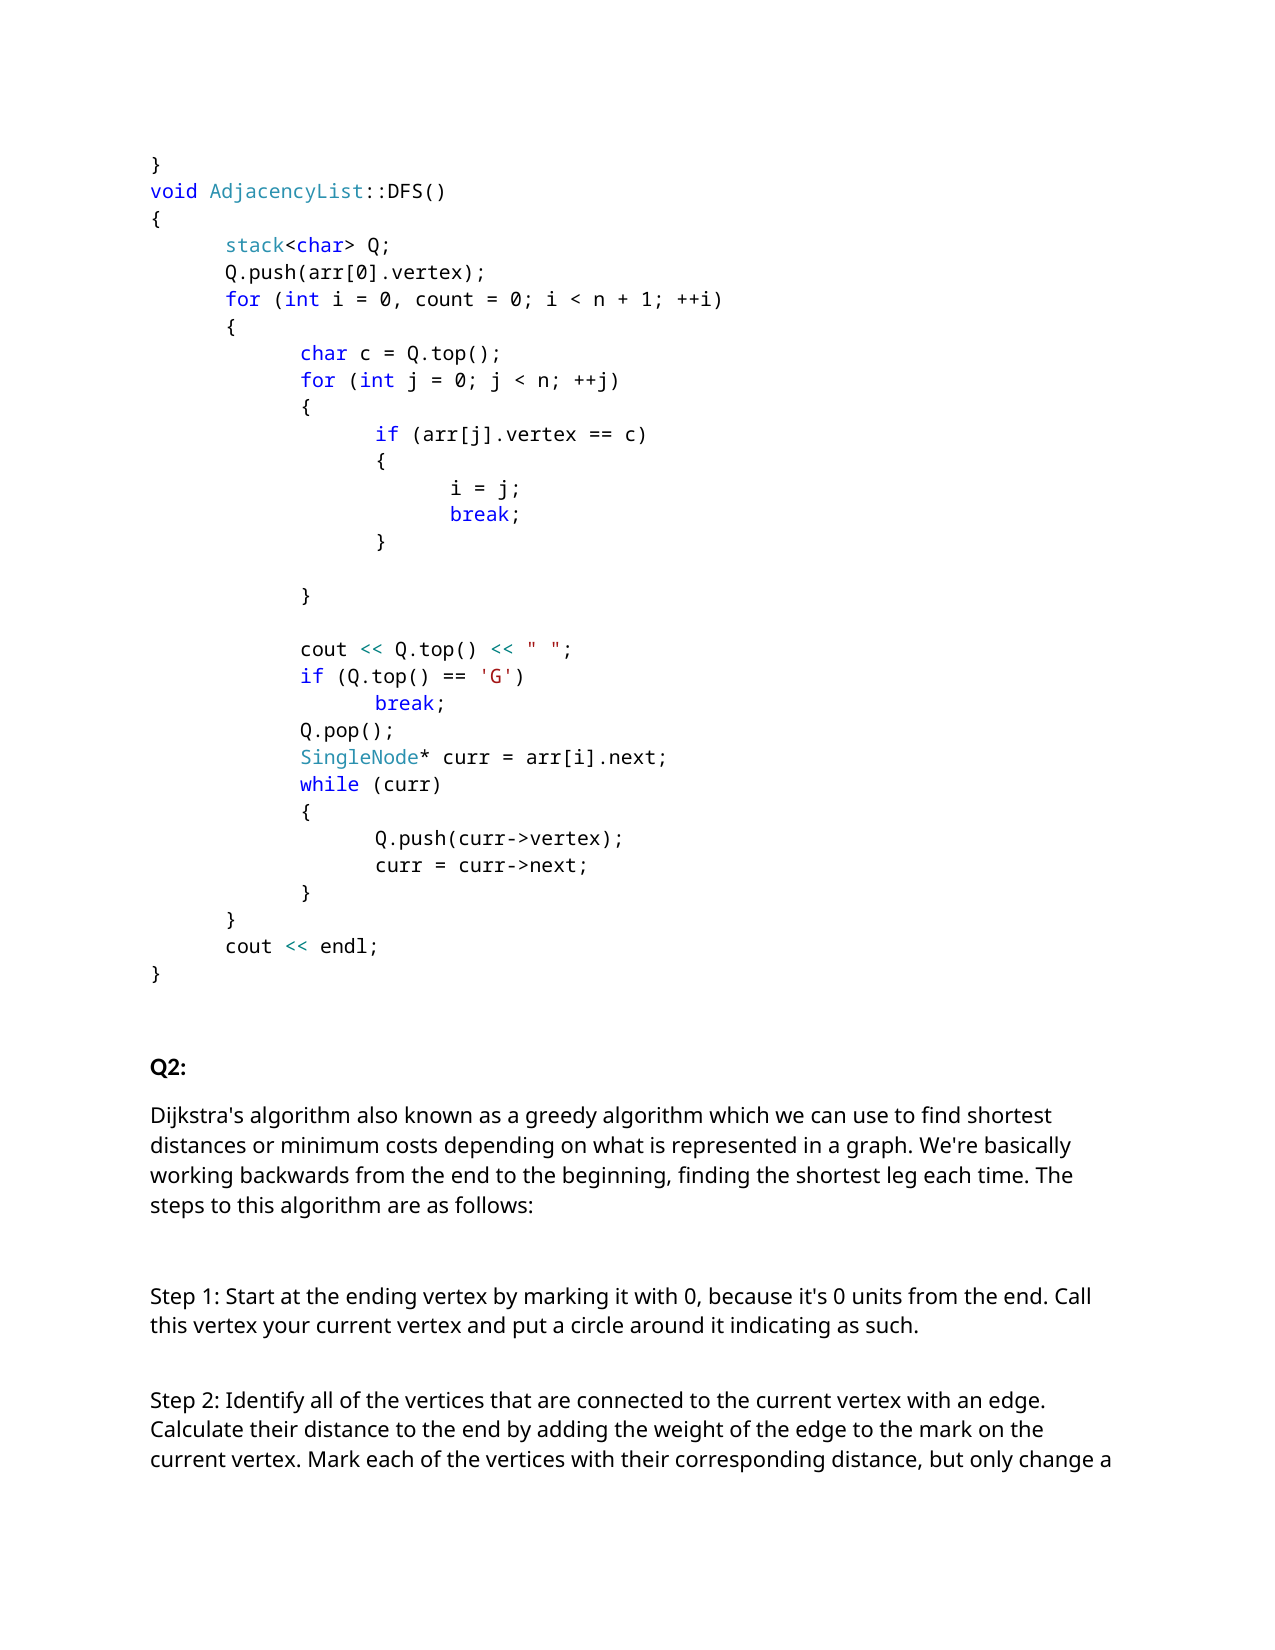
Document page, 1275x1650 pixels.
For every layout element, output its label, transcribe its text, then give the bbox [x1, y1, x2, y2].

text void AdjacencyList::DFS() [150, 177, 1125, 204]
text cout << Q.top() << " "; [150, 636, 1125, 663]
text if (Q.top() == 'G') [150, 663, 1125, 689]
text char c = Q.top(); [150, 339, 1125, 366]
text for (int j = 0; j < n; ++j) [150, 366, 1125, 393]
text for (int i = 0, count = 0; i < n + 1; ++i) [150, 285, 1125, 312]
text Step 1: Start at the ending vertex by marking it with 0, because it's 0 units from the end. Call this vertex your current vertex and put a circle around it indicating as such. [150, 1281, 1125, 1369]
text } [150, 582, 1125, 609]
text } [150, 150, 1125, 177]
text i = j; [150, 474, 1125, 501]
text cout << endl; [150, 932, 1125, 959]
text SingleNode* curr = arr[i].next; [150, 743, 1125, 771]
text } [150, 905, 1125, 932]
text break; [150, 689, 1125, 717]
text } [150, 528, 1125, 555]
text if (arr[j].vertex == c) [150, 420, 1125, 447]
text { [150, 312, 1125, 339]
text Q.push(curr->vertex); [150, 824, 1125, 851]
text Q.pop(); [150, 717, 1125, 743]
text } [150, 959, 1125, 986]
text curr = curr->next; [150, 851, 1125, 878]
text { [150, 447, 1125, 474]
text break; [150, 501, 1125, 528]
text { [150, 797, 1125, 824]
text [150, 1384, 1125, 1474]
text { [150, 204, 1125, 231]
text Dijkstra's algorithm also known as a greedy algorithm which we can use to find shortest distances or minimum costs depending on what is represented in a graph. We're basically working backwards from the end to the beginning, finding the shortest leg each time. The steps to this algorithm are as follows: [150, 1100, 1125, 1219]
text } [150, 878, 1125, 905]
text Q.push(arr[0].vertex); [150, 258, 1125, 285]
text while (curr) [150, 771, 1125, 797]
text stack<char> Q; [150, 231, 1125, 258]
text Q2: [150, 1051, 1125, 1081]
text { [150, 393, 1125, 420]
